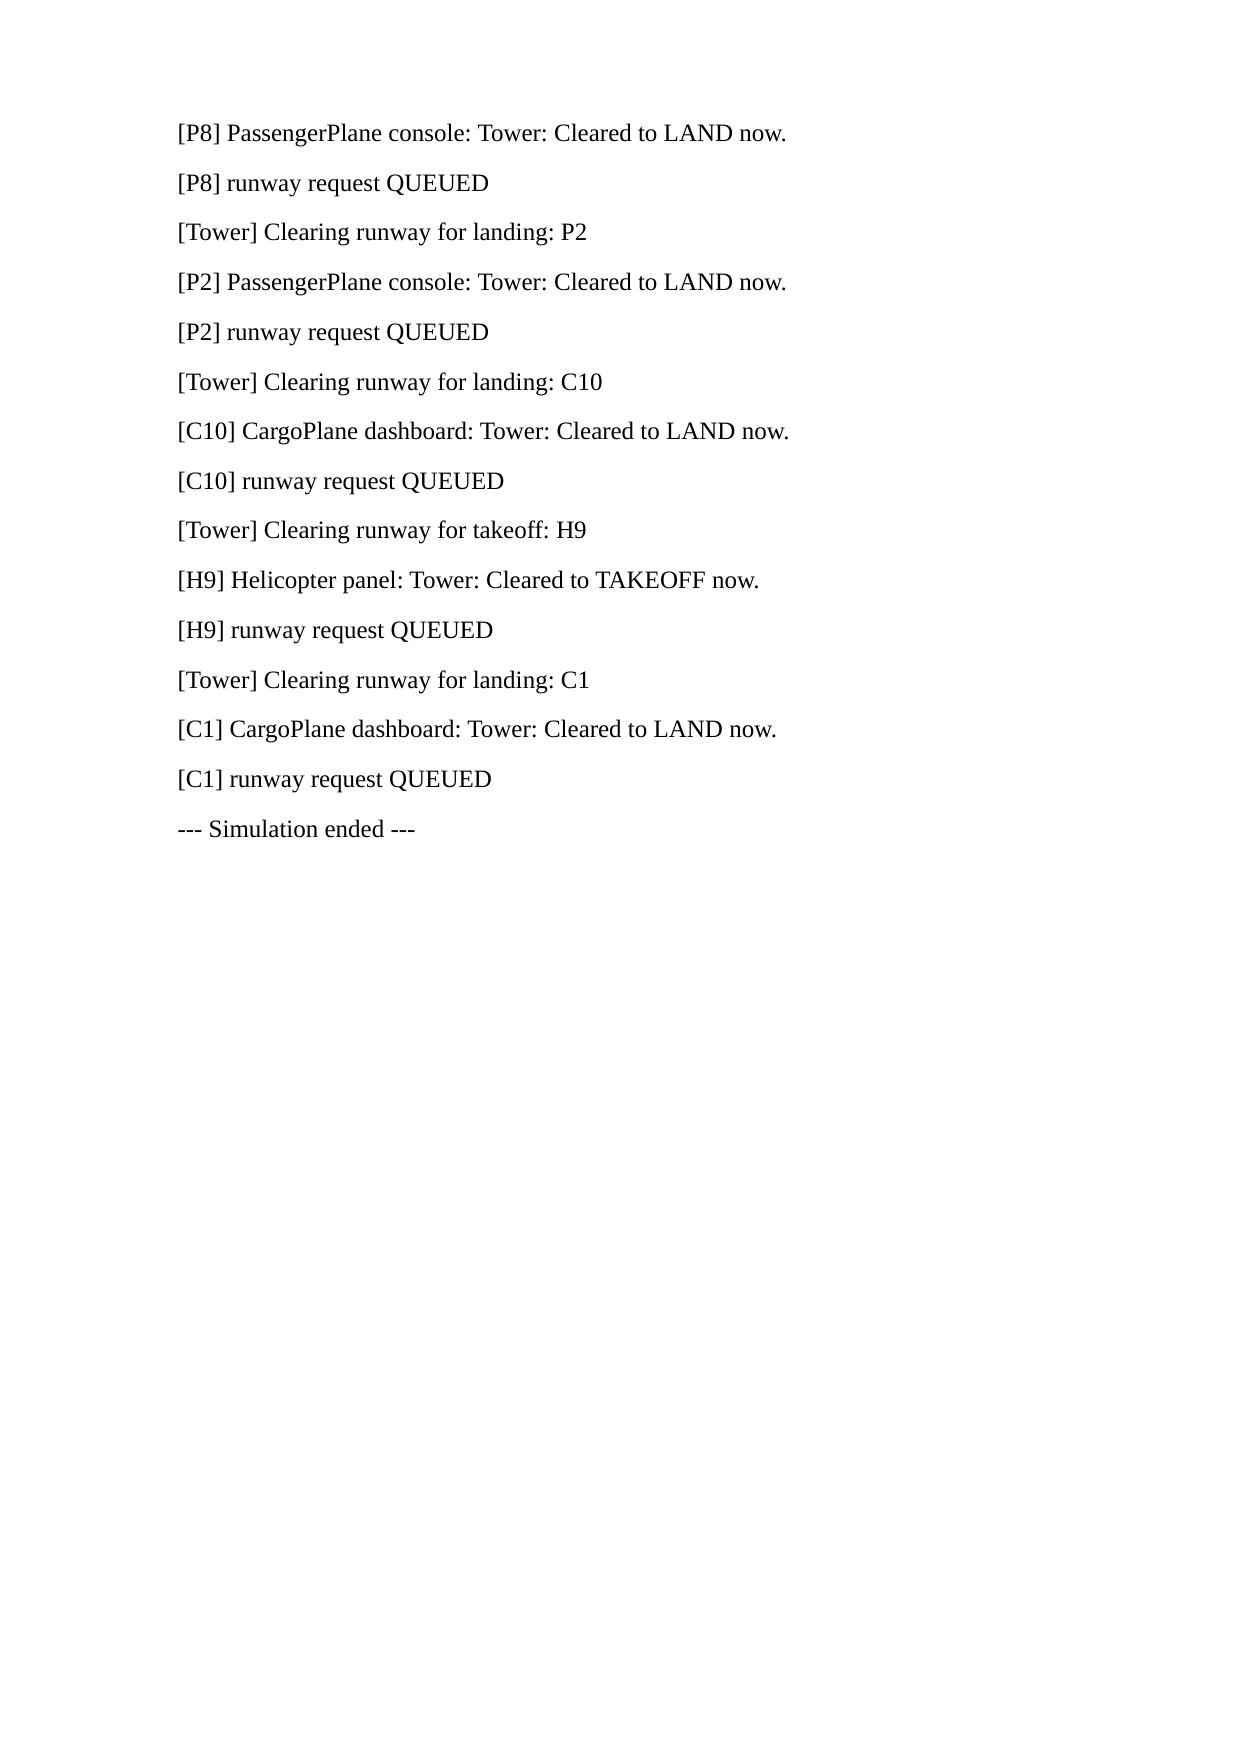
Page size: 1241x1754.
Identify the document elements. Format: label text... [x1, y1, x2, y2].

text [P2] PassengerPlane console: Tower: Cleared to LAND now. [177, 267, 1152, 296]
text [C1] CargoPlane dashboard: Tower: Cleared to LAND now. [177, 714, 1152, 743]
text [C1] runway request QUEUED [177, 764, 1152, 793]
text [H9] Helicopter panel: Tower: Cleared to TAKEOFF now. [177, 565, 1152, 594]
text [H9] runway request QUEUED [177, 615, 1152, 644]
text [C10] runway request QUEUED [177, 466, 1152, 495]
text [Tower] Clearing runway for landing: C10 [177, 367, 1152, 395]
text [Tower] Clearing runway for landing: C1 [177, 665, 1152, 693]
text [P2] runway request QUEUED [177, 317, 1152, 346]
text [C10] CargoPlane dashboard: Tower: Cleared to LAND now. [177, 416, 1152, 445]
text --- Simulation ended --- [177, 814, 1152, 842]
text [Tower] Clearing runway for takeoff: H9 [177, 516, 1152, 544]
text [Tower] Clearing runway for landing: P2 [177, 217, 1152, 246]
text [P8] PassengerPlane console: Tower: Cleared to LAND now. [177, 118, 1152, 147]
text [P8] runway request QUEUED [177, 168, 1152, 197]
